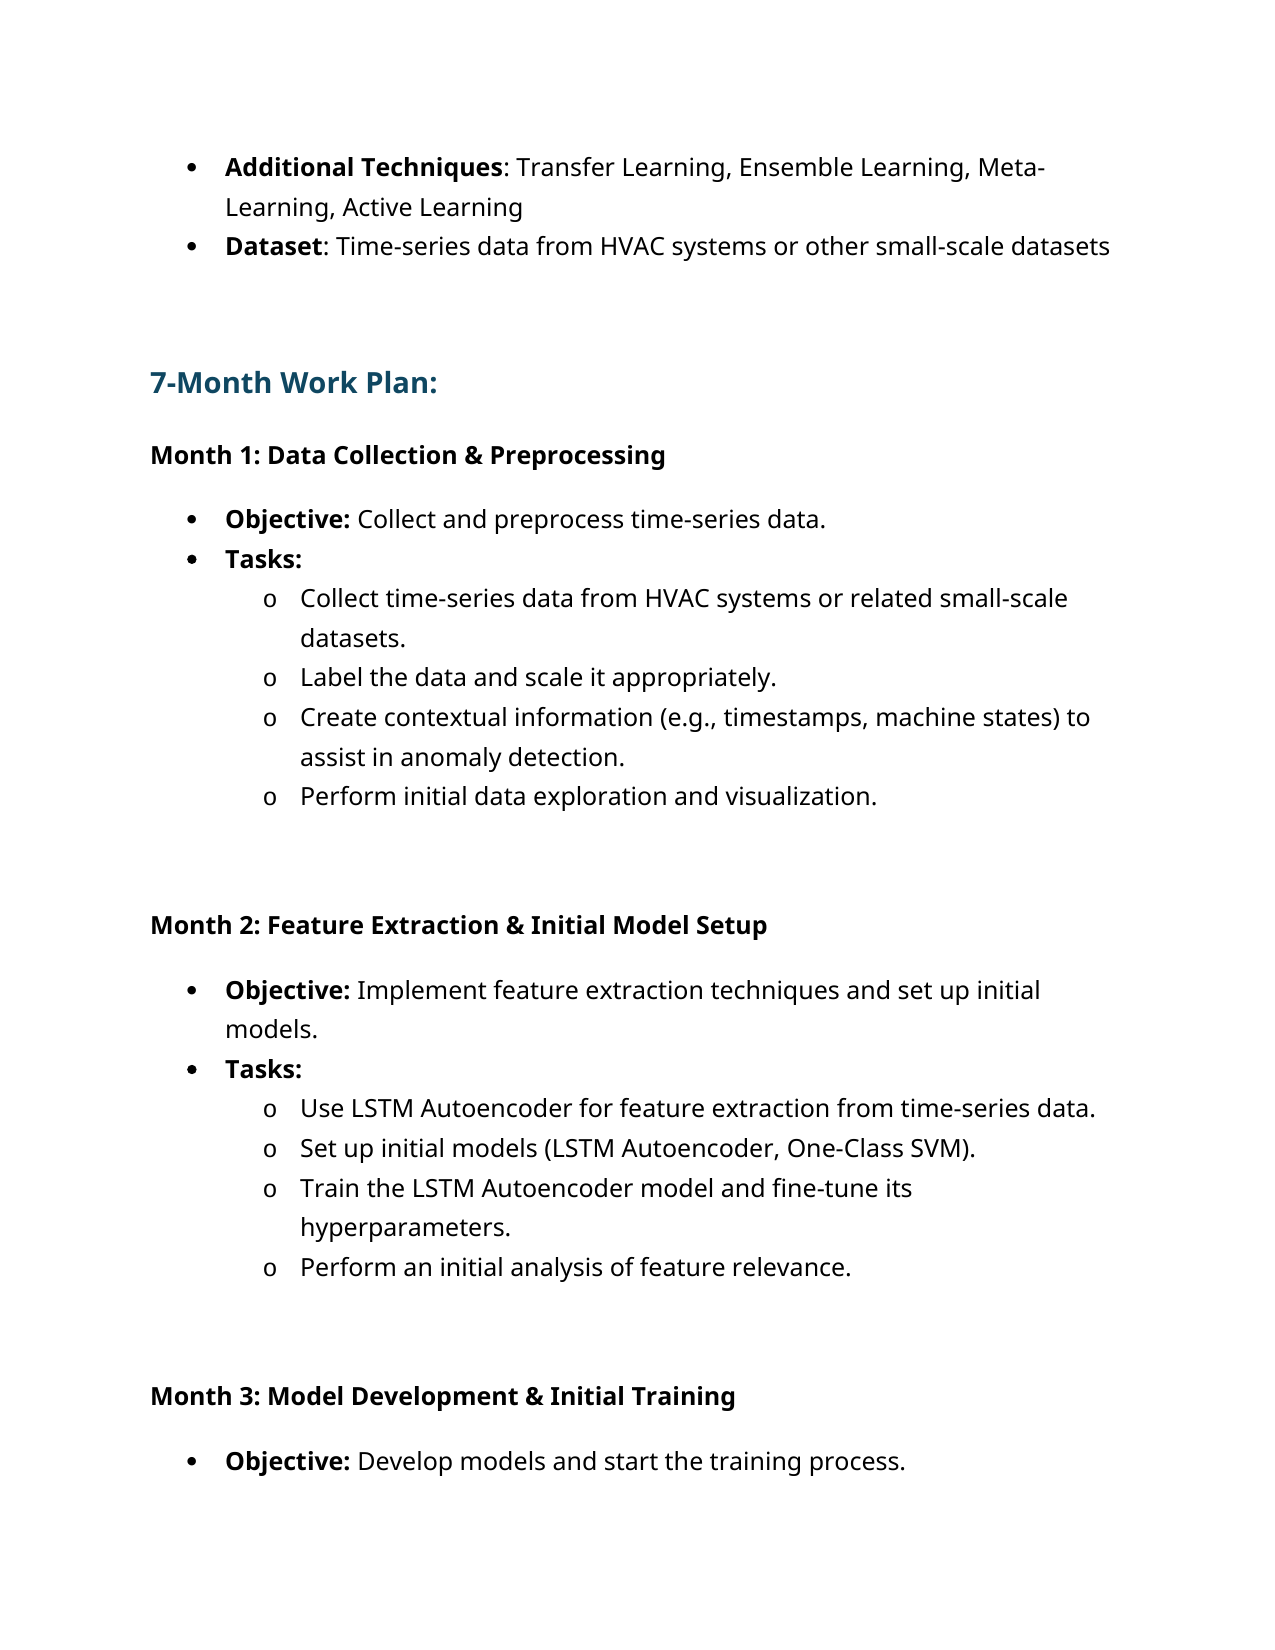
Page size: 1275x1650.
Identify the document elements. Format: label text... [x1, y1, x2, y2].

list Objective: Collect and preprocess time-series data. [187, 502, 1125, 536]
list Train the LSTM Autoencoder model and fine-tune its hyperparameters. [262, 1170, 1125, 1244]
list Use LSTM Autoencoder for feature extraction from time-series data. [262, 1091, 1125, 1125]
list Set up initial models (LSTM Autoencoder, One-Class SVM). [262, 1131, 1125, 1165]
text Month 2: Feature Extraction & Initial Model Setup [150, 908, 1125, 942]
list Label the data and scale it appropriately. [262, 660, 1125, 694]
list Tasks: [187, 1051, 1125, 1086]
text Month 3: Model Development & Initial Training [150, 1379, 1125, 1413]
list Dataset: Time-series data from HVAC systems or other small-scale datasets [187, 229, 1125, 263]
list Additional Techniques: Transfer Learning, Ensemble Learning, Meta-Learning, Active Learning [187, 150, 1125, 223]
list Collect time-series data from HVAC systems or related small-scale datasets. [262, 581, 1125, 654]
subtitle 7-Month Work Plan: [150, 362, 1125, 402]
list Perform initial data exploration and visualization. [262, 779, 1125, 813]
text Month 1: Data Collection & Preprocessing [150, 437, 1125, 471]
list Create contextual information (e.g., timestamps, machine states) to assist in anomaly detection. [262, 700, 1125, 773]
list Tasks: [187, 541, 1125, 575]
list Perform an initial analysis of feature relevance. [262, 1249, 1125, 1284]
list Objective: Develop models and start the training process. [187, 1443, 1125, 1477]
list Objective: Implement feature extraction techniques and set up initial models. [187, 972, 1125, 1046]
